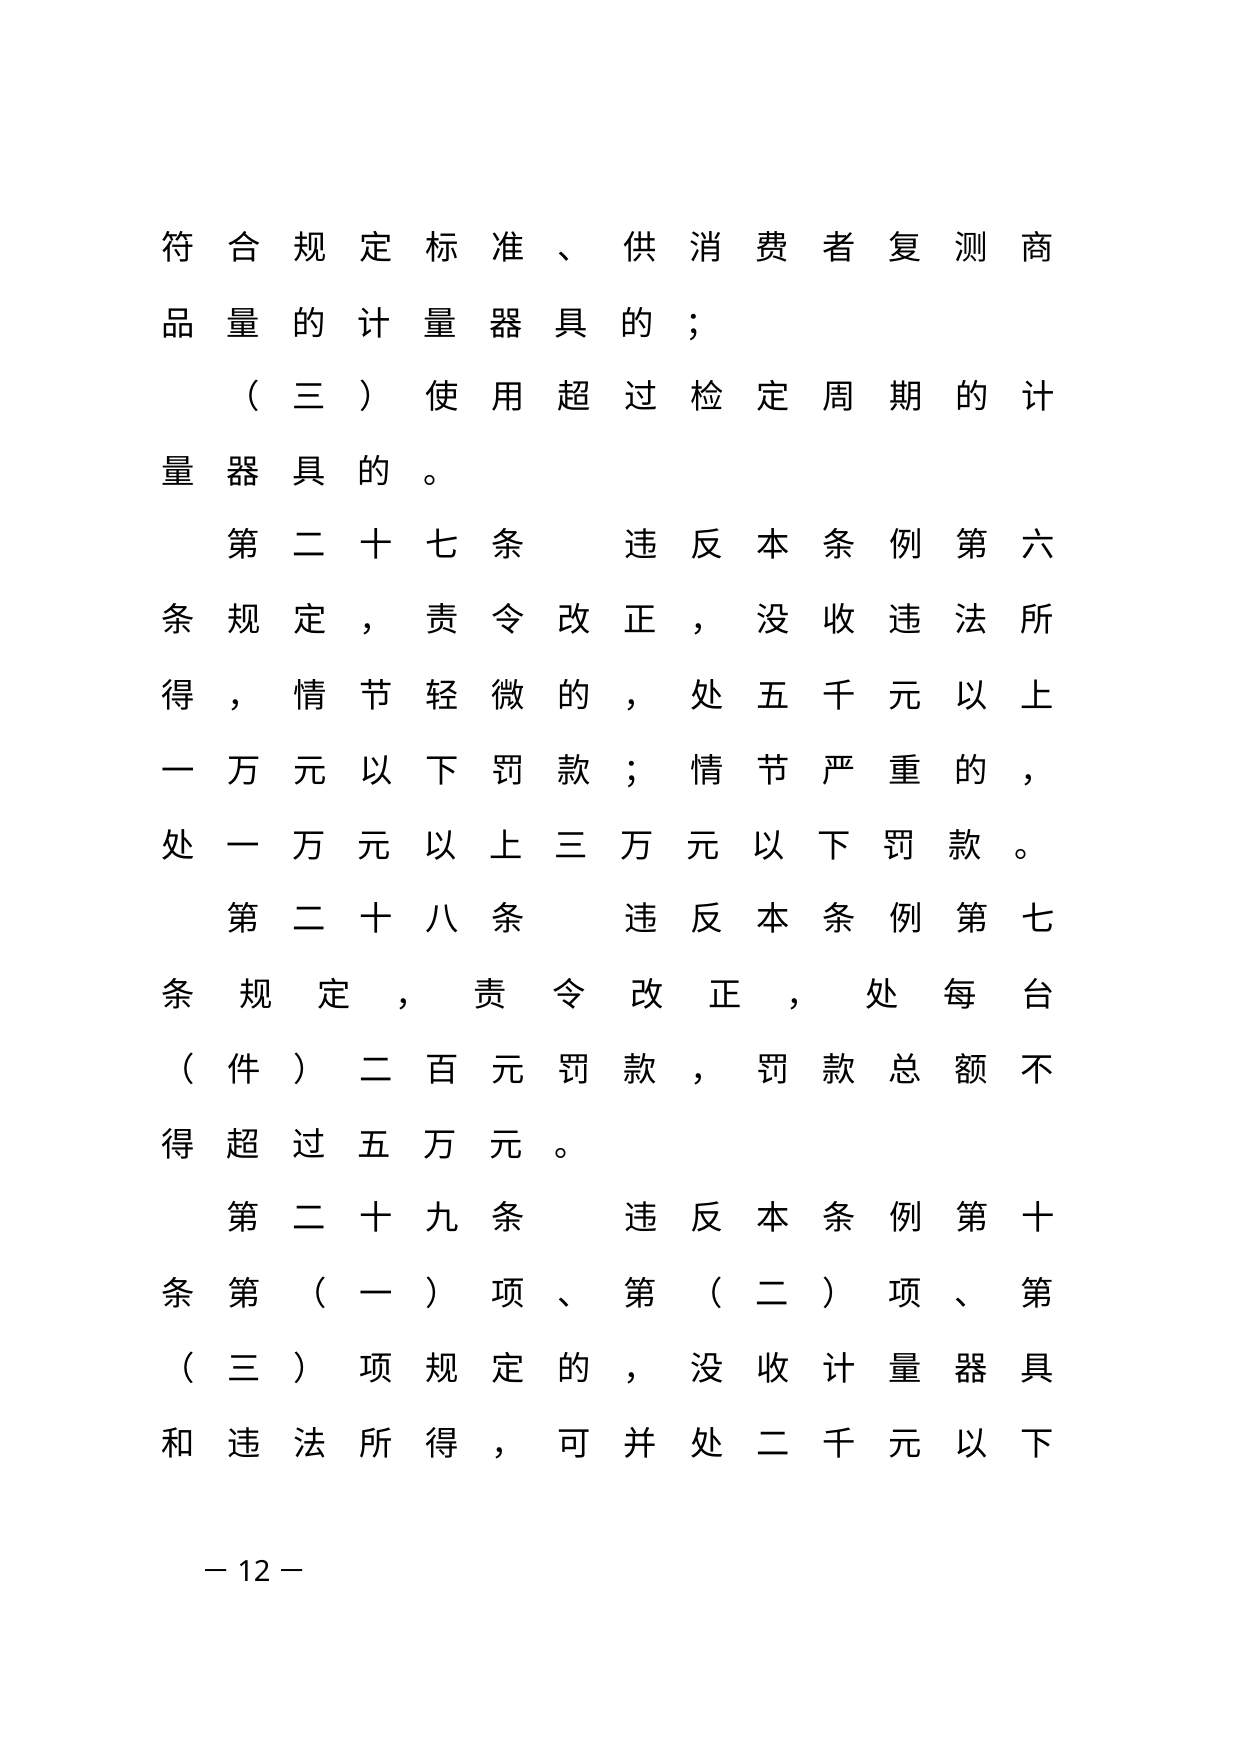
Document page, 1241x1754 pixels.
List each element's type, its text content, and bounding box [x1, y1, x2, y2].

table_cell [159, 1184, 1088, 1473]
table_cell 第二十七条 违反本条例第六条规定，责令改正，没收违法所得，情节轻微的，处五千元以上一万元以下罚款；情节严重的，处一万元以上三万元以下罚款。 [159, 510, 1088, 884]
table_cell （三）使用超过检定周期的计量器具的。 [159, 362, 1088, 510]
table_cell 第二十八条 违反本条例第七条规定，责令改正，处每台（件）二百元罚款，罚款总额不得超过五万元。 [159, 885, 1088, 1183]
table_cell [159, 214, 1088, 362]
